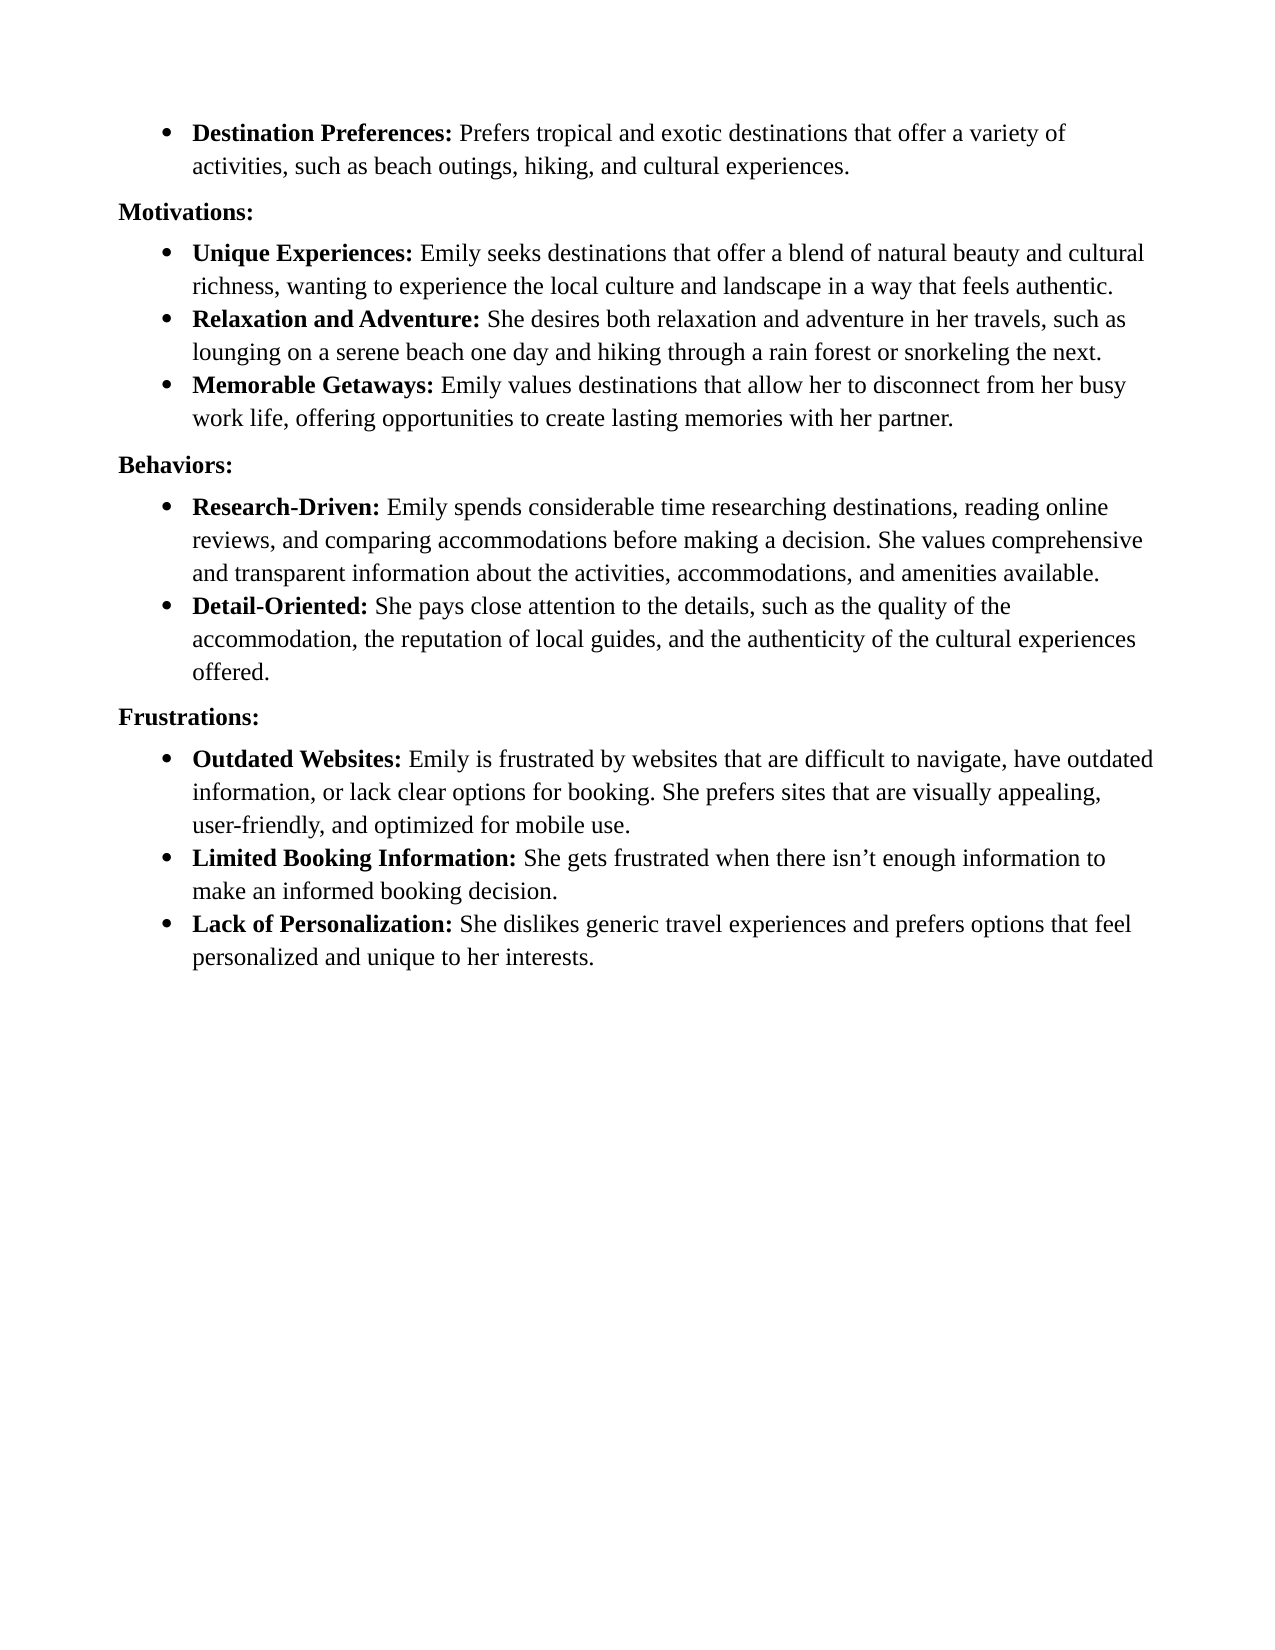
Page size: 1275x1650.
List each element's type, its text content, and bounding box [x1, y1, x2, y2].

list Outdated Websites: Emily is frustrated by websites that are difficult to navigate, have outdated information, or lack clear options for booking. She prefers sites that are visually appealing, user-friendly, and optimized for mobile use. [162, 744, 1157, 838]
list Destination Preferences: Prefers tropical and exotic destinations that offer a variety of activities, such as beach outings, hiking, and cultural experiences. [162, 118, 1157, 180]
list Lack of Personalization: She dislikes generic travel experiences and prefers options that feel personalized and unique to her interests. [162, 909, 1157, 971]
list Research-Driven: Emily spends considerable time researching destinations, reading online reviews, and comparing accommodations before making a decision. She values comprehensive and transparent information about the activities, accommodations, and amenities available. [162, 492, 1157, 587]
subtitle Motivations: [118, 197, 1157, 225]
list Detail-Oriented: She pays close attention to the details, such as the quality of the accommodation, the reputation of local guides, and the authenticity of the cultural experiences offered. [162, 591, 1157, 686]
list Relaxation and Adventure: She desires both relaxation and adventure in her travels, such as lounging on a serene beach one day and hiking through a rain forest or snorkeling the next. [162, 304, 1157, 366]
list Unique Experiences: Emily seeks destinations that offer a blend of natural beauty and cultural richness, wanting to experience the local culture and landscape in a way that feels authentic. [162, 238, 1157, 300]
list Memorable Getaways: Emily values destinations that allow her to disconnect from her busy work life, offering opportunities to create lasting memories with her partner. [162, 370, 1157, 432]
list Limited Booking Information: She gets frustrated when there isn’t enough information to make an informed booking decision. [162, 843, 1157, 904]
subtitle Frustrations: [118, 702, 1157, 731]
subtitle Behaviors: [118, 451, 1157, 479]
